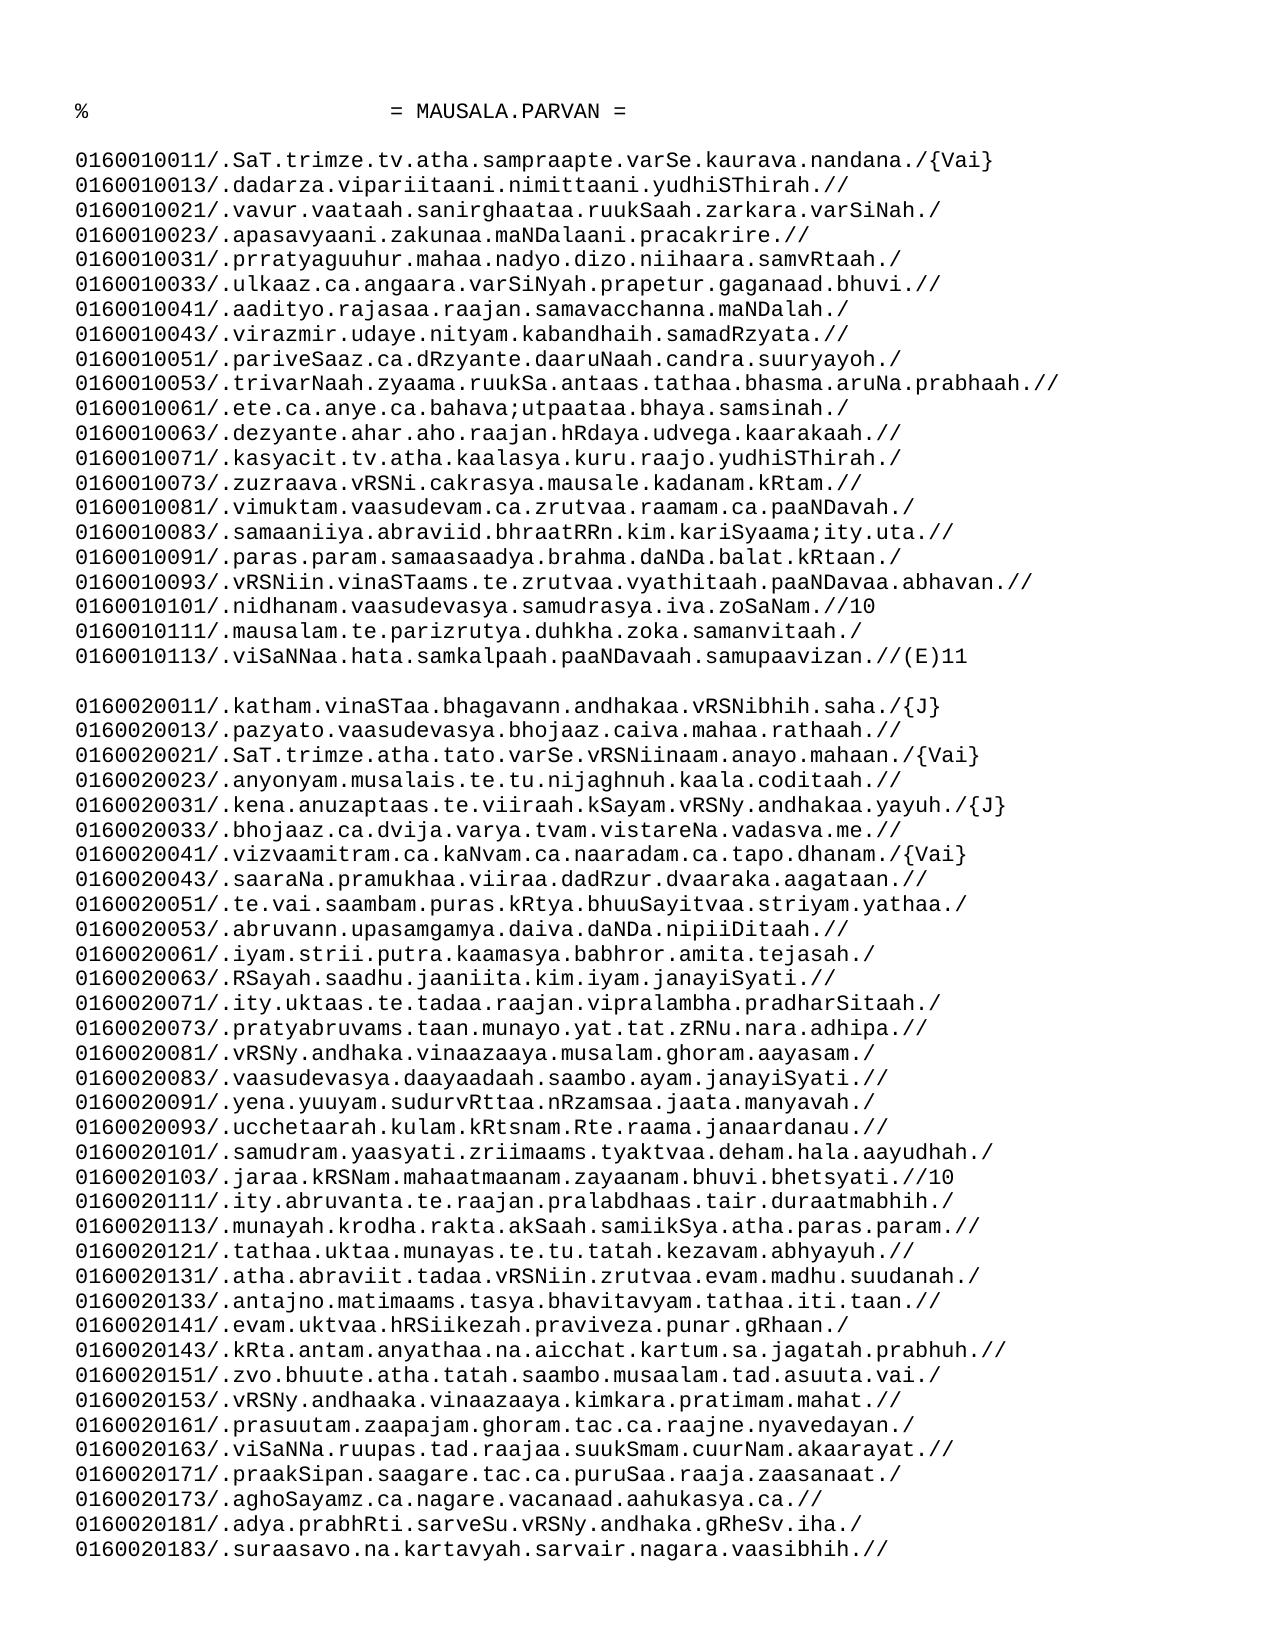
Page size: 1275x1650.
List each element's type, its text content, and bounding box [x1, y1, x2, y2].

text 0160020061/.iyam.strii.putra.kaamasya.babhror.amita.tejasah./ [75, 943, 1200, 967]
text 0160010083/.samaaniiya.abraviid.bhraatRRn.kim.kariSyaama;ity.uta.// [75, 521, 1200, 546]
text 0160010011/.SaT.trimze.tv.atha.sampraapte.varSe.kaurava.nandana./{Vai} [75, 149, 1200, 174]
text 0160020181/.adya.prabhRti.sarveSu.vRSNy.andhaka.gRheSv.iha./ [75, 1513, 1200, 1538]
text 0160020141/.evam.uktvaa.hRSiikezah.praviveza.punar.gRhaan./ [75, 1314, 1200, 1339]
text 0160020143/.kRta.antam.anyathaa.na.aicchat.kartum.sa.jagatah.prabhuh.// [75, 1339, 1200, 1364]
text 0160020063/.RSayah.saadhu.jaaniita.kim.iyam.janayiSyati.// [75, 967, 1200, 992]
text 0160010041/.aadityo.rajasaa.raajan.samavacchanna.maNDalah./ [75, 298, 1200, 323]
text 0160020033/.bhojaaz.ca.dvija.varya.tvam.vistareNa.vadasva.me.// [75, 819, 1200, 843]
text 0160010071/.kasyacit.tv.atha.kaalasya.kuru.raajo.yudhiSThirah./ [75, 447, 1200, 472]
text 0160020071/.ity.uktaas.te.tadaa.raajan.vipralambha.pradharSitaah./ [75, 992, 1200, 1017]
text 0160020121/.tathaa.uktaa.munayas.te.tu.tatah.kezavam.abhyayuh.// [75, 1240, 1200, 1265]
text 0160020093/.ucchetaarah.kulam.kRtsnam.Rte.raama.janaardanau.// [75, 1116, 1200, 1141]
text 0160010021/.vavur.vaataah.sanirghaataa.ruukSaah.zarkara.varSiNah./ [75, 199, 1200, 224]
text 0160010033/.ulkaaz.ca.angaara.varSiNyah.prapetur.gaganaad.bhuvi.// [75, 273, 1200, 298]
text 0160020131/.atha.abraviit.tadaa.vRSNiin.zrutvaa.evam.madhu.suudanah./ [75, 1265, 1200, 1290]
text 0160020073/.pratyabruvams.taan.munayo.yat.tat.zRNu.nara.adhipa.// [75, 1017, 1200, 1042]
text 0160020021/.SaT.trimze.atha.tato.varSe.vRSNiinaam.anayo.mahaan./{Vai} [75, 744, 1200, 769]
text 0160020031/.kena.anuzaptaas.te.viiraah.kSayam.vRSNy.andhakaa.yayuh./{J} [75, 794, 1200, 819]
text 0160020091/.yena.yuuyam.sudurvRttaa.nRzamsaa.jaata.manyavah./ [75, 1091, 1200, 1116]
text 0160020051/.te.vai.saambam.puras.kRtya.bhuuSayitvaa.striyam.yathaa./ [75, 893, 1200, 918]
text 0160020133/.antajno.matimaams.tasya.bhavitavyam.tathaa.iti.taan.// [75, 1290, 1200, 1314]
text 0160010053/.trivarNaah.zyaama.ruukSa.antaas.tathaa.bhasma.aruNa.prabhaah.// [75, 372, 1200, 397]
text 0160020153/.vRSNy.andhaaka.vinaazaaya.kimkara.pratimam.mahat.// [75, 1389, 1200, 1414]
text 0160020043/.saaraNa.pramukhaa.viiraa.dadRzur.dvaaraka.aagataan.// [75, 868, 1200, 893]
text 0160020011/.katham.vinaSTaa.bhagavann.andhakaa.vRSNibhih.saha./{J} [75, 695, 1200, 719]
text 0160020041/.vizvaamitram.ca.kaNvam.ca.naaradam.ca.tapo.dhanam./{Vai} [75, 843, 1200, 868]
text 0160010081/.vimuktam.vaasudevam.ca.zrutvaa.raamam.ca.paaNDavah./ [75, 496, 1200, 521]
text 0160020101/.samudram.yaasyati.zriimaams.tyaktvaa.deham.hala.aayudhah./ [75, 1141, 1200, 1166]
text 0160020161/.prasuutam.zaapajam.ghoram.tac.ca.raajne.nyavedayan./ [75, 1414, 1200, 1438]
text 0160010043/.virazmir.udaye.nityam.kabandhaih.samadRzyata.// [75, 323, 1200, 348]
text 0160010013/.dadarza.vipariitaani.nimittaani.yudhiSThirah.// [75, 174, 1200, 199]
text 0160020081/.vRSNy.andhaka.vinaazaaya.musalam.ghoram.aayasam./ [75, 1042, 1200, 1067]
text 0160020151/.zvo.bhuute.atha.tatah.saambo.musaalam.tad.asuuta.vai./ [75, 1364, 1200, 1389]
text 0160020113/.munayah.krodha.rakta.akSaah.samiikSya.atha.paras.param.// [75, 1215, 1200, 1240]
text 0160020083/.vaasudevasya.daayaadaah.saambo.ayam.janayiSyati.// [75, 1067, 1200, 1091]
text 0160010111/.mausalam.te.parizrutya.duhkha.zoka.samanvitaah./ [75, 620, 1200, 645]
text 0160010031/.prratyaguuhur.mahaa.nadyo.dizo.niihaara.samvRtaah./ [75, 248, 1200, 273]
text 0160020173/.aghoSayamz.ca.nagare.vacanaad.aahukasya.ca.// [75, 1488, 1200, 1513]
text 0160020111/.ity.abruvanta.te.raajan.pralabdhaas.tair.duraatmabhih./ [75, 1191, 1200, 1215]
text 0160010061/.ete.ca.anye.ca.bahava;utpaataa.bhaya.samsinah./ [75, 397, 1200, 422]
text 0160010113/.viSaNNaa.hata.samkalpaah.paaNDavaah.samupaavizan.//(E)11 [75, 645, 1200, 670]
text 0160020103/.jaraa.kRSNam.mahaatmaanam.zayaanam.bhuvi.bhetsyati.//10 [75, 1166, 1200, 1191]
text 0160010101/.nidhanam.vaasudevasya.samudrasya.iva.zoSaNam.//10 [75, 596, 1200, 620]
text 0160010063/.dezyante.ahar.aho.raajan.hRdaya.udvega.kaarakaah.// [75, 422, 1200, 447]
text 0160020053/.abruvann.upasamgamya.daiva.daNDa.nipiiDitaah.// [75, 918, 1200, 943]
text 0160010051/.pariveSaaz.ca.dRzyante.daaruNaah.candra.suuryayoh./ [75, 348, 1200, 372]
text 0160020163/.viSaNNa.ruupas.tad.raajaa.suukSmam.cuurNam.akaarayat.// [75, 1438, 1200, 1463]
text 0160010023/.apasavyaani.zakunaa.maNDalaani.pracakrire.// [75, 224, 1200, 248]
text 0160020013/.pazyato.vaasudevasya.bhojaaz.caiva.mahaa.rathaah.// [75, 719, 1200, 744]
text 0160010093/.vRSNiin.vinaSTaams.te.zrutvaa.vyathitaah.paaNDavaa.abhavan.// [75, 571, 1200, 596]
text 0160010091/.paras.param.samaasaadya.brahma.daNDa.balat.kRtaan./ [75, 546, 1200, 571]
text % = MAUSALA.PARVAN = [75, 100, 1200, 124]
text 0160020183/.suraasavo.na.kartavyah.sarvair.nagara.vaasibhih.// [75, 1538, 1200, 1562]
text 0160010073/.zuzraava.vRSNi.cakrasya.mausale.kadanam.kRtam.// [75, 472, 1200, 496]
text 0160020023/.anyonyam.musalais.te.tu.nijaghnuh.kaala.coditaah.// [75, 769, 1200, 794]
text 0160020171/.praakSipan.saagare.tac.ca.puruSaa.raaja.zaasanaat./ [75, 1463, 1200, 1488]
